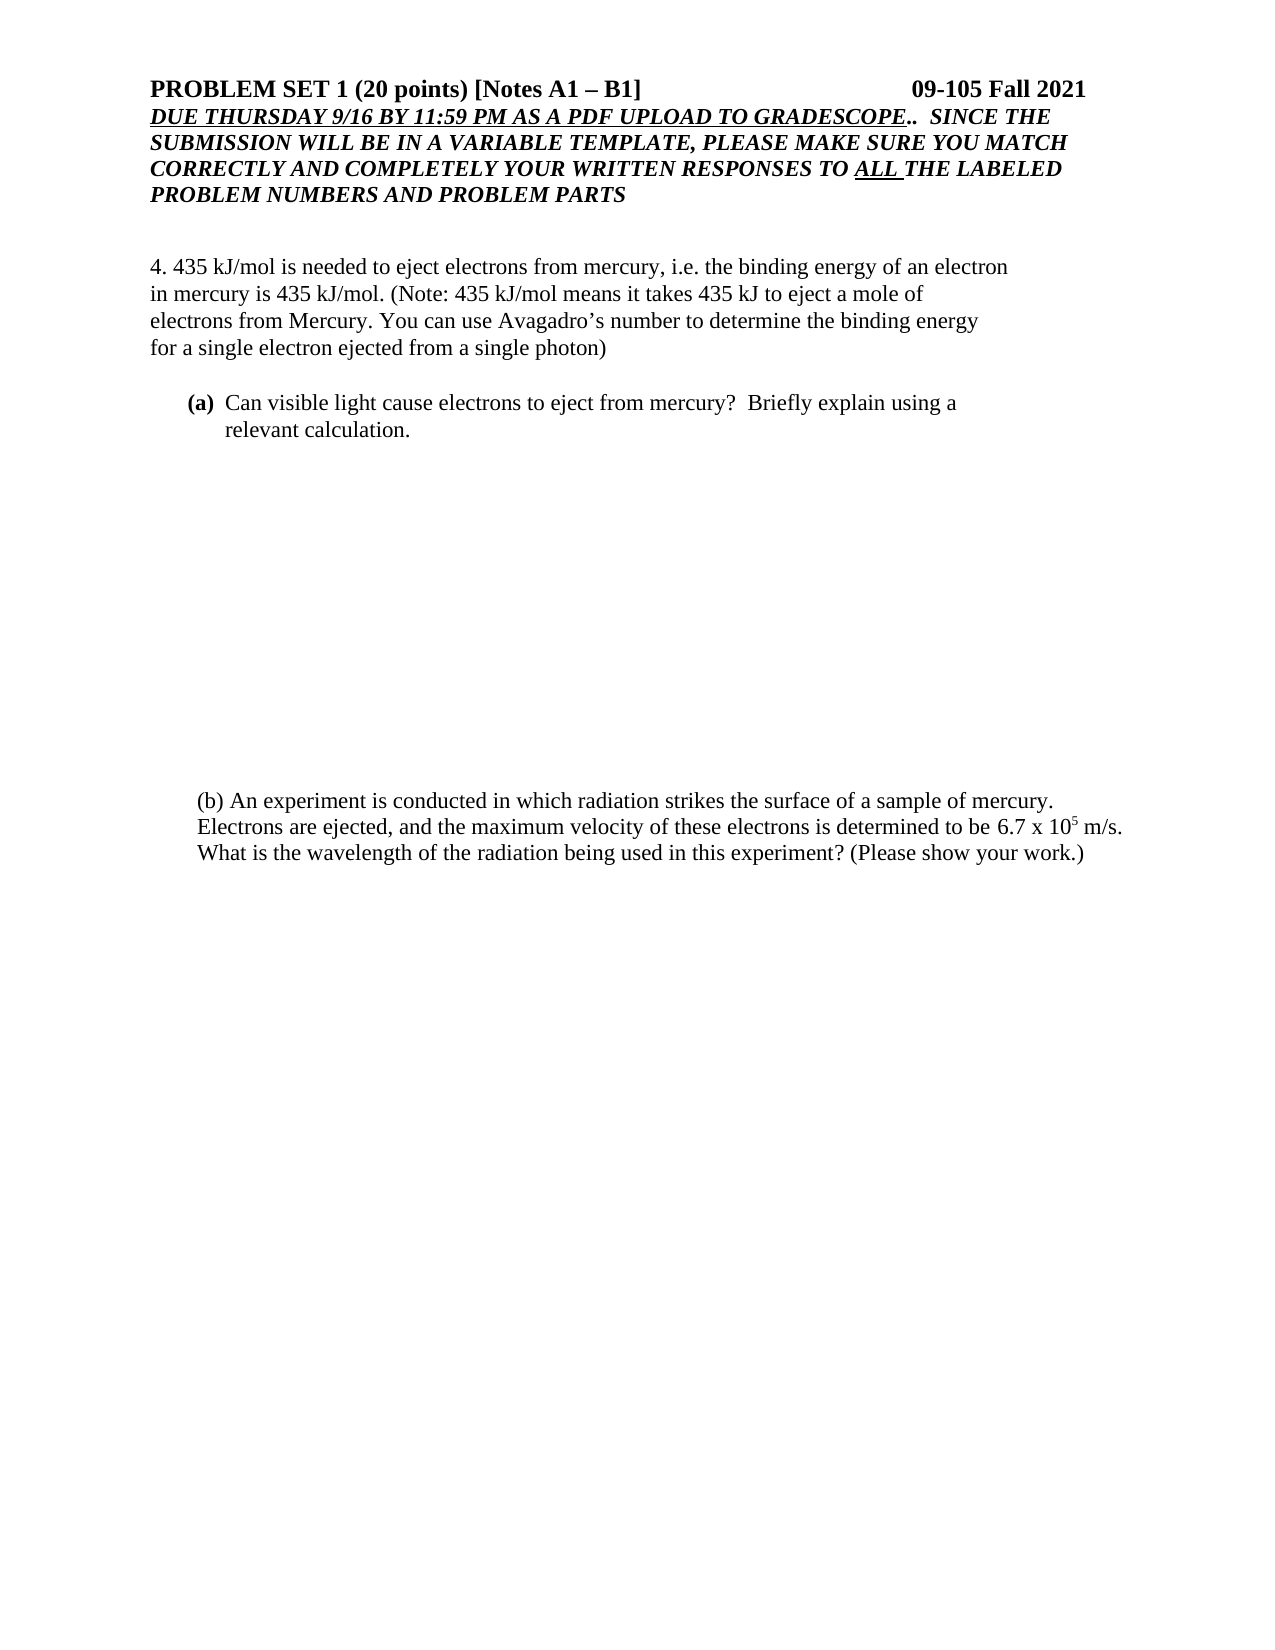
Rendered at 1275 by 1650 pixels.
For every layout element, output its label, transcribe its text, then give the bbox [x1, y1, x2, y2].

text 4. 435 kJ/mol is needed to eject electrons from mercury, i.e. the binding energy of an electron in mercury is 435 kJ/mol. (Note: 435 kJ/mol means it takes 435 kJ to eject a mole of electrons from Mercury. You can use Avagadro’s number to determine the binding energy for a single electron ejected from a single photon) [150, 253, 1011, 361]
list Can visible light cause electrons to eject from mercury? Briefly explain using a relevant calculation. [187, 389, 1011, 443]
text (b) An experiment is conducted in which radiation strikes the surface of a sample of mercury. Electrons are ejected, and the maximum velocity of these electrons is determined to be 6.7 x 105 m/s. What is the wavelength of the radiation being used in this experiment? (Please show your work.) [197, 787, 1125, 866]
